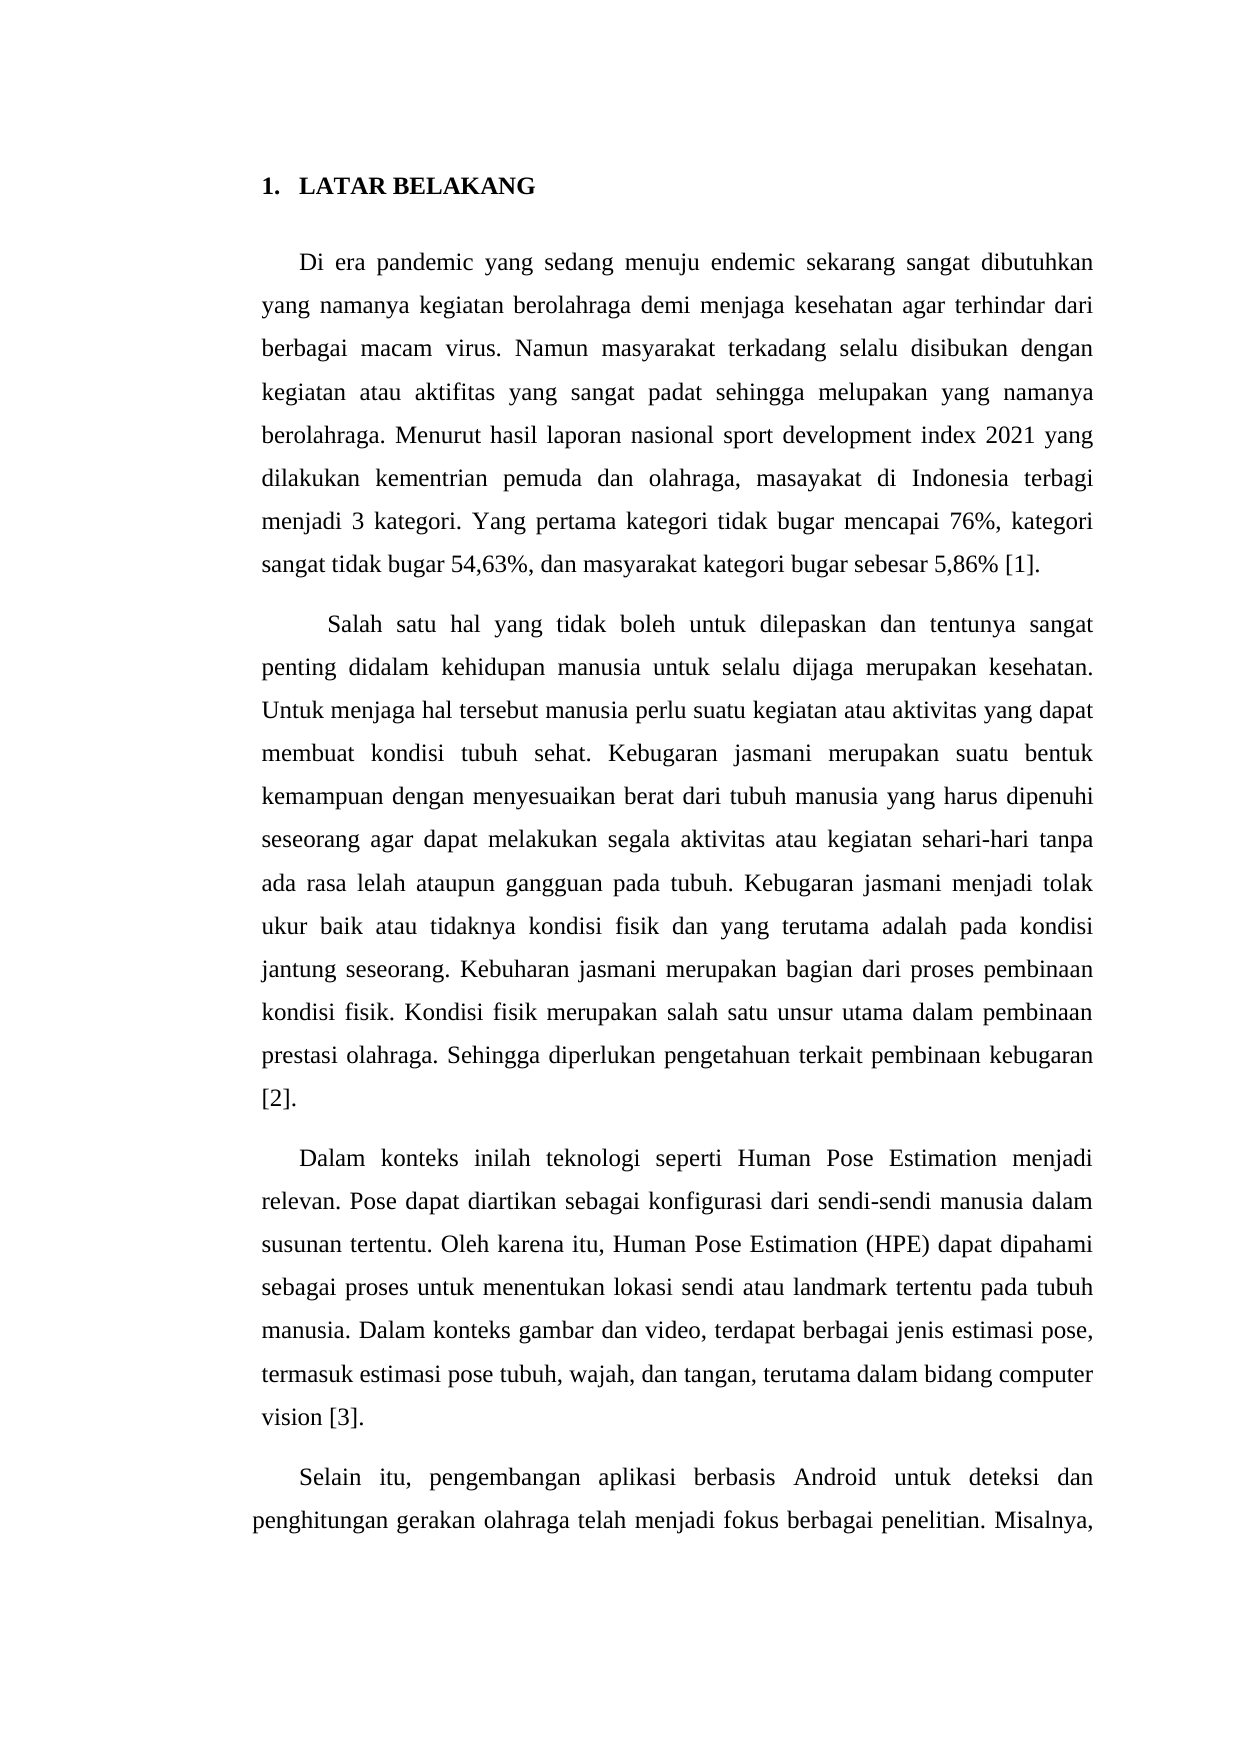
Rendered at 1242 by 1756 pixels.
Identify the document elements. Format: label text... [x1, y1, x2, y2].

subtitle LATAR BELAKANG [261, 171, 1094, 199]
text Dalam konteks inilah teknologi seperti Human Pose Estimation menjadi relevan. Pose dapat diartikan sebagai konfigurasi dari sendi-sendi manusia dalam susunan tertentu. Oleh karena itu, Human Pose Estimation (HPE) dapat dipahami sebagai proses untuk menentukan lokasi sendi atau landmark tertentu pada tubuh manusia. Dalam konteks gambar dan video, terdapat berbagai jenis estimasi pose, termasuk estimasi pose tubuh, wajah, dan tangan, terutama dalam bidang computer vision [3]. [261, 1143, 1094, 1431]
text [252, 1462, 1094, 1533]
text Salah satu hal yang tidak boleh untuk dilepaskan dan tentunya sangat penting didalam kehidupan manusia untuk selalu dijaga merupakan kesehatan. Untuk menjaga hal tersebut manusia perlu suatu kegiatan atau aktivitas yang dapat membuat kondisi tubuh sehat. Kebugaran jasmani merupakan suatu bentuk kemampuan dengan menyesuaikan berat dari tubuh manusia yang harus dipenuhi seseorang agar dapat melakukan segala aktivitas atau kegiatan sehari-hari tanpa ada rasa lelah ataupun gangguan pada tubuh. Kebugaran jasmani menjadi tolak ukur baik atau tidaknya kondisi fisik dan yang terutama adalah pada kondisi jantung seseorang. Kebuharan jasmani merupakan bagian dari proses pembinaan kondisi fisik. Kondisi fisik merupakan salah satu unsur utama dalam pembinaan prestasi olahraga. Sehingga diperlukan pengetahuan terkait pembinaan kebugaran [2]. [261, 609, 1094, 1112]
text Di era pandemic yang sedang menuju endemic sekarang sangat dibutuhkan yang namanya kegiatan berolahraga demi menjaga kesehatan agar terhindar dari berbagai macam virus. Namun masyarakat terkadang selalu disibukan dengan kegiatan atau aktifitas yang sangat padat sehingga melupakan yang namanya berolahraga. Menurut hasil laporan nasional sport development index 2021 yang dilakukan kementrian pemuda dan olahraga, masayakat di Indonesia terbagi menjadi 3 kategori. Yang pertama kategori tidak bugar mencapai 76%, kategori sangat tidak bugar 54,63%, dan masyarakat kategori bugar sebesar 5,86% [1]. [261, 247, 1094, 578]
